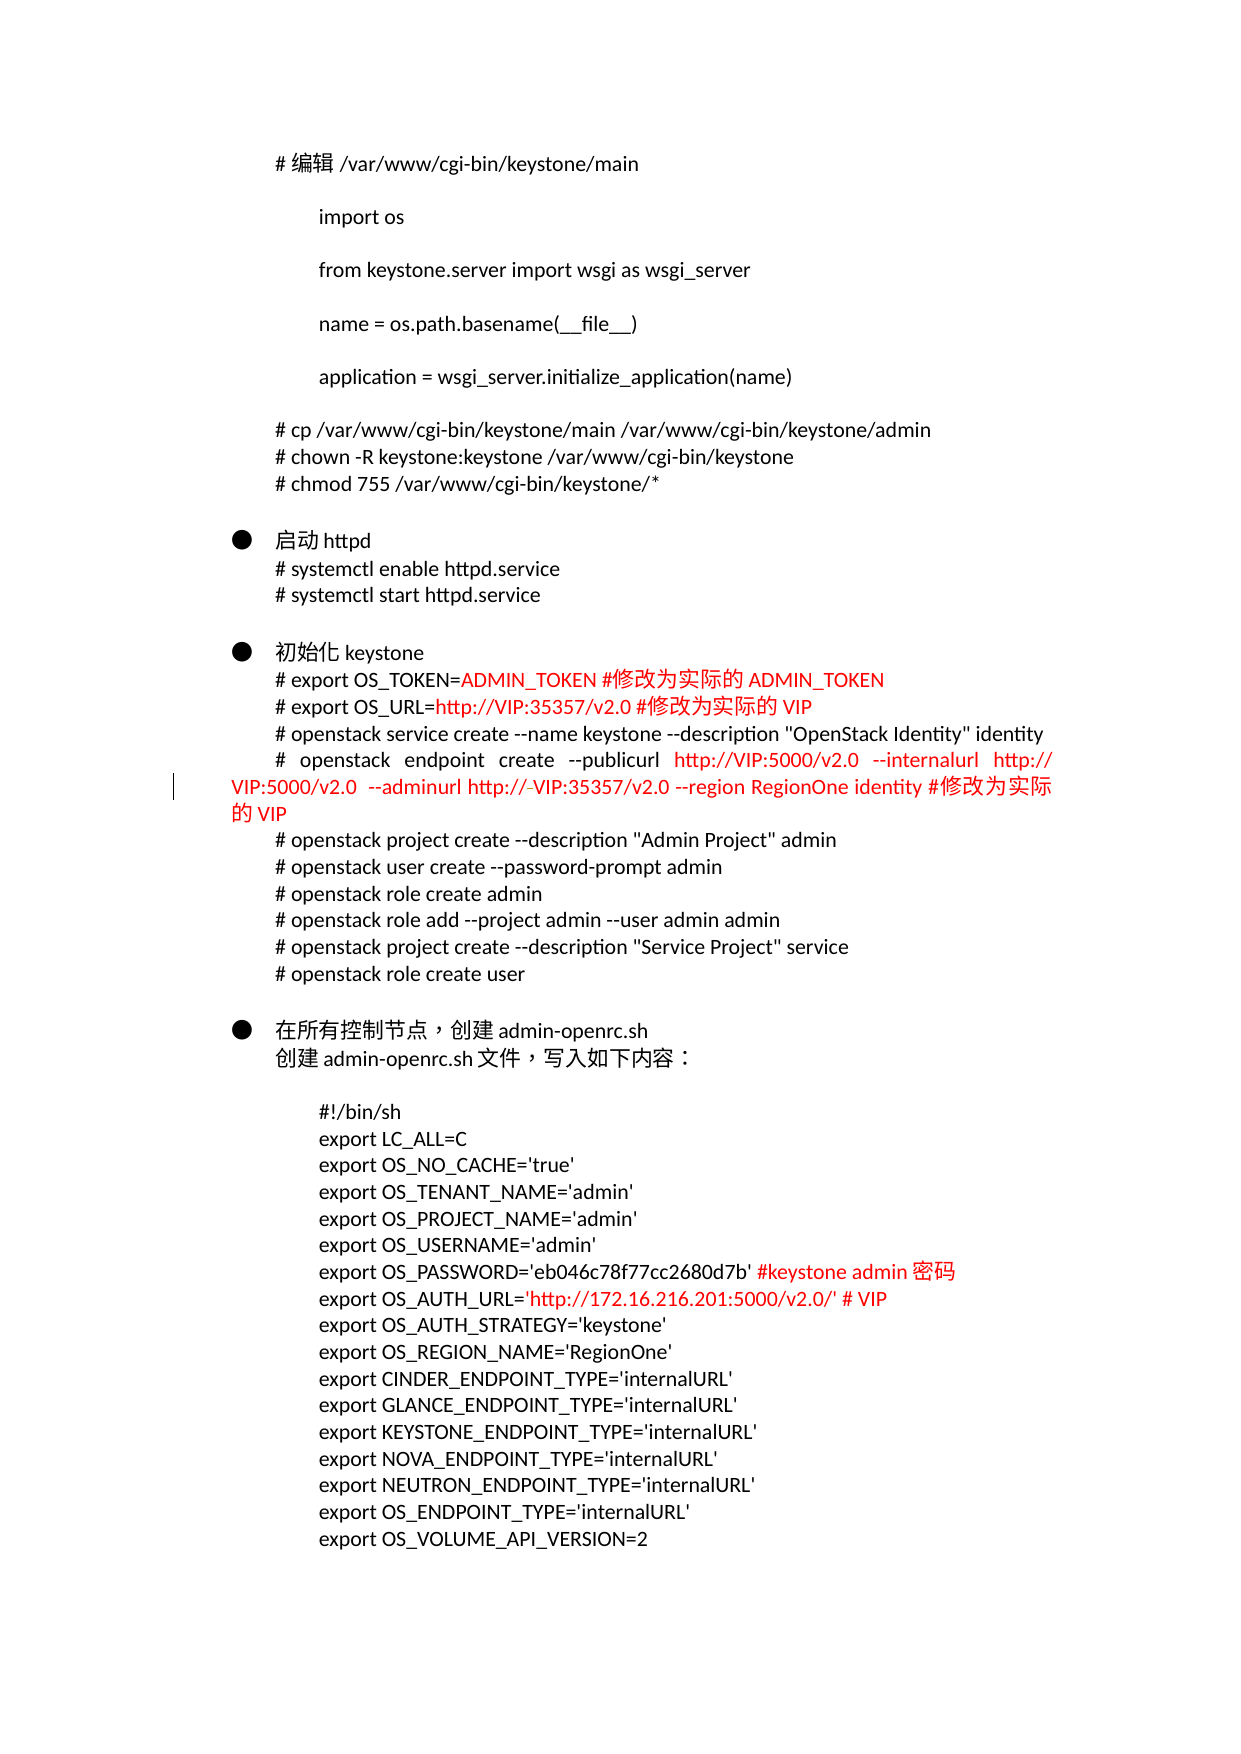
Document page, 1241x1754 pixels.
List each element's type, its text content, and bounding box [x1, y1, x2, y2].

text # chown -R keystone:keystone /var/www/cgi-bin/keystone [231, 443, 1053, 470]
list from keystone.server import wsgi as wsgi_server [275, 257, 1053, 283]
list # export OS_TOKEN=ADMIN_TOKEN #修改为实际的ADMIN_TOKEN [275, 667, 1053, 693]
list 在所有控制节点，创建admin-openrc.sh [231, 1013, 1053, 1045]
list application = wsgi_server.initialize_application(name) [275, 363, 1053, 390]
list 初始化keystone [231, 635, 1053, 667]
list export OS_PROJECT_NAME='admin' [275, 1205, 1053, 1232]
list # chmod 755 /var/www/cgi-bin/keystone/* [275, 470, 1053, 497]
text # openstack user create --password-prompt admin [231, 853, 1053, 880]
list export NEUTRON_ENDPOINT_TYPE='internalURL' [275, 1472, 1053, 1498]
list export OS_TENANT_NAME='admin' [275, 1178, 1053, 1205]
list export NOVA_ENDPOINT_TYPE='internalURL' [275, 1445, 1053, 1472]
text # openstack role add --project admin --user admin admin [231, 907, 1053, 933]
list # cp /var/www/cgi-bin/keystone/main /var/www/cgi-bin/keystone/admin [275, 417, 1053, 443]
list export CINDER_ENDPOINT_TYPE='internalURL' [275, 1365, 1053, 1392]
list export OS_NO_CACHE='true' [275, 1152, 1053, 1178]
list 启动httpd [231, 523, 1053, 555]
text # openstack project create --description "Service Project" service [231, 933, 1053, 960]
list export KEYSTONE_ENDPOINT_TYPE='internalURL' [275, 1418, 1053, 1445]
list # systemctl start httpd.service [275, 582, 1053, 608]
list #!/bin/sh [275, 1098, 1053, 1125]
list export LC_ALL=C [275, 1125, 1053, 1152]
list export GLANCE_ENDPOINT_TYPE='internalURL' [275, 1392, 1053, 1418]
list # 编辑 /var/www/cgi-bin/keystone/main [275, 150, 1053, 177]
list 创建admin-openrc.sh文件，写入如下内容： [275, 1045, 1053, 1072]
list export OS_ENDPOINT_TYPE='internalURL' [275, 1498, 1053, 1525]
text # openstack role create user [231, 960, 1053, 987]
list export OS_USERNAME='admin' [275, 1232, 1053, 1258]
list export OS_AUTH_URL='http://172.16.216.201:5000/v2.0/' # VIP [275, 1285, 1053, 1312]
list export OS_PASSWORD='eb046c78f77cc2680d7b' #keystone admin密码 [275, 1258, 1053, 1285]
text # openstack endpoint create --publicurl http://VIP:5000/v2.0 --internalurl http:// VIP:5000/v2.0 --adminurl http://VIP:35357/v2.0 --region RegionOne identity #修改为实际的VIP [231, 747, 1053, 827]
list export OS_REGION_NAME='RegionOne' [275, 1338, 1053, 1365]
text # openstack role create admin [231, 880, 1053, 907]
list export OS_VOLUME_API_VERSION=2 [275, 1525, 1053, 1552]
list # export OS_URL=http://VIP:35357/v2.0 #修改为实际的VIP [275, 693, 1053, 720]
list export OS_AUTH_STRATEGY='keystone' [275, 1312, 1053, 1338]
list import os [275, 203, 1053, 230]
list name = os.path.basename(__file__) [275, 310, 1053, 337]
text # systemctl enable httpd.service [231, 555, 1053, 582]
list # openstack service create --name keystone --description "OpenStack Identity" identity [275, 720, 1053, 747]
text # openstack project create --description "Admin Project" admin [231, 827, 1053, 853]
